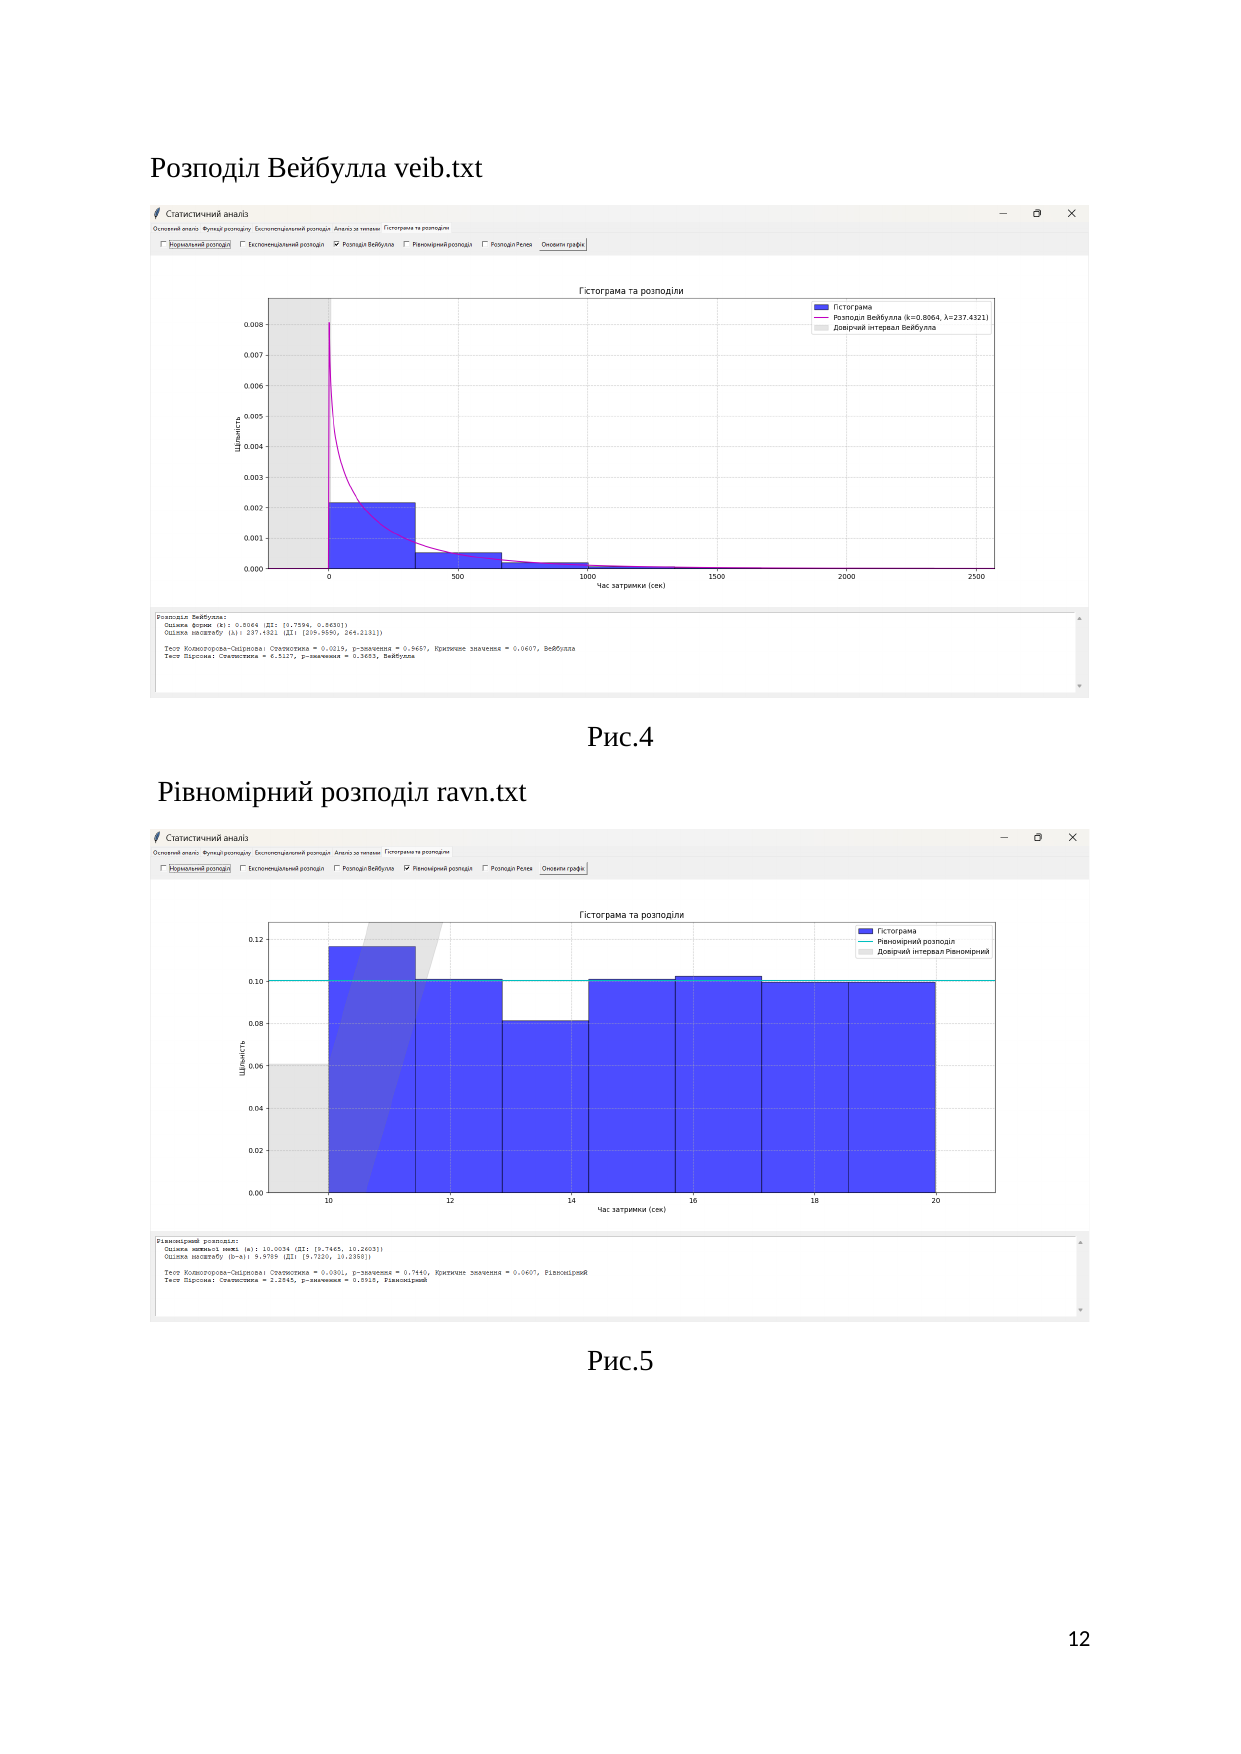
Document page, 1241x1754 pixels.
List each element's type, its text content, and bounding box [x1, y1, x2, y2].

text Розподіл Вейбулла veib.txt [150, 150, 1090, 183]
text Рис.4 [150, 719, 1090, 752]
picture [150, 829, 1090, 1322]
text Рівномірний розподіл ravn.txt [150, 774, 1090, 807]
text Рис.5 [150, 1343, 1090, 1376]
picture [150, 205, 1089, 698]
